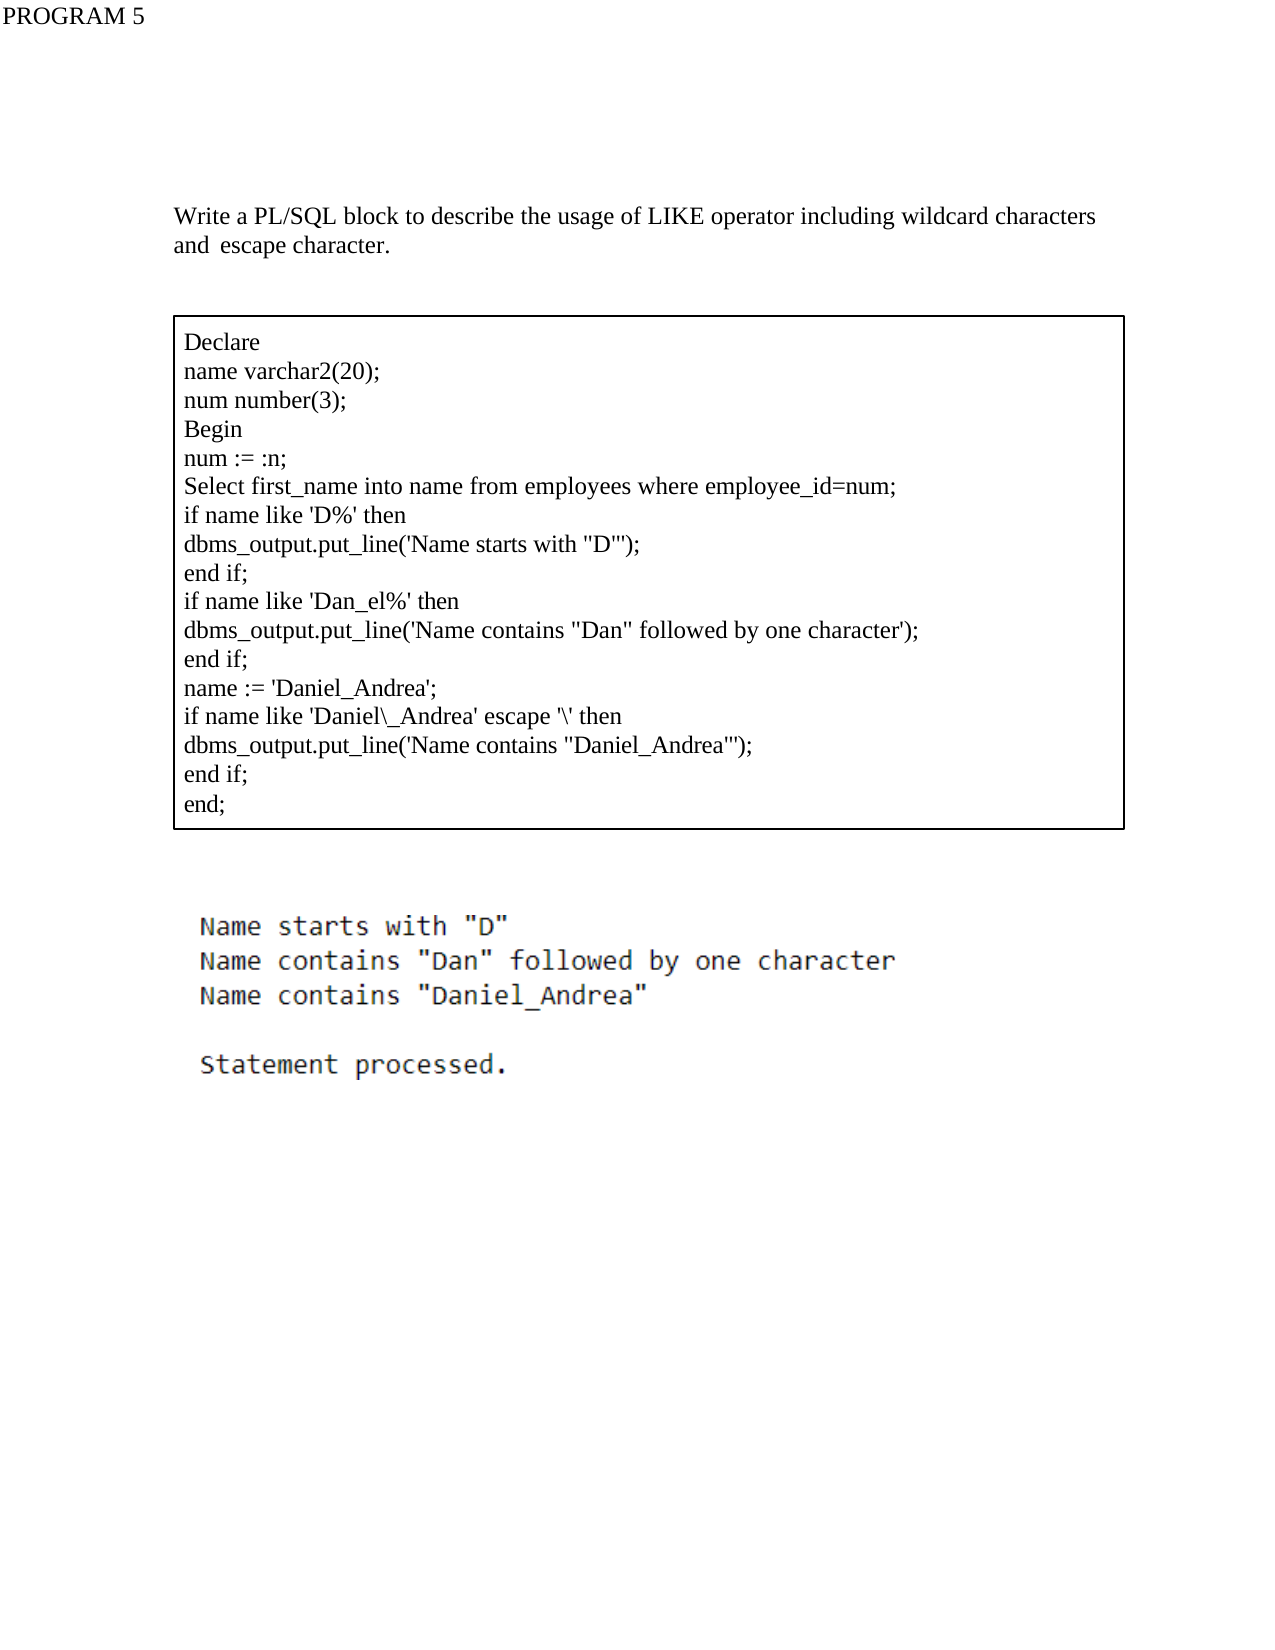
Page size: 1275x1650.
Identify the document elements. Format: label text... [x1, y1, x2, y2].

text Write a PL/SQL block to describe the usage of LIKE operator including wildcard characters and escape character. [173, 202, 1120, 258]
picture [200, 915, 896, 1080]
